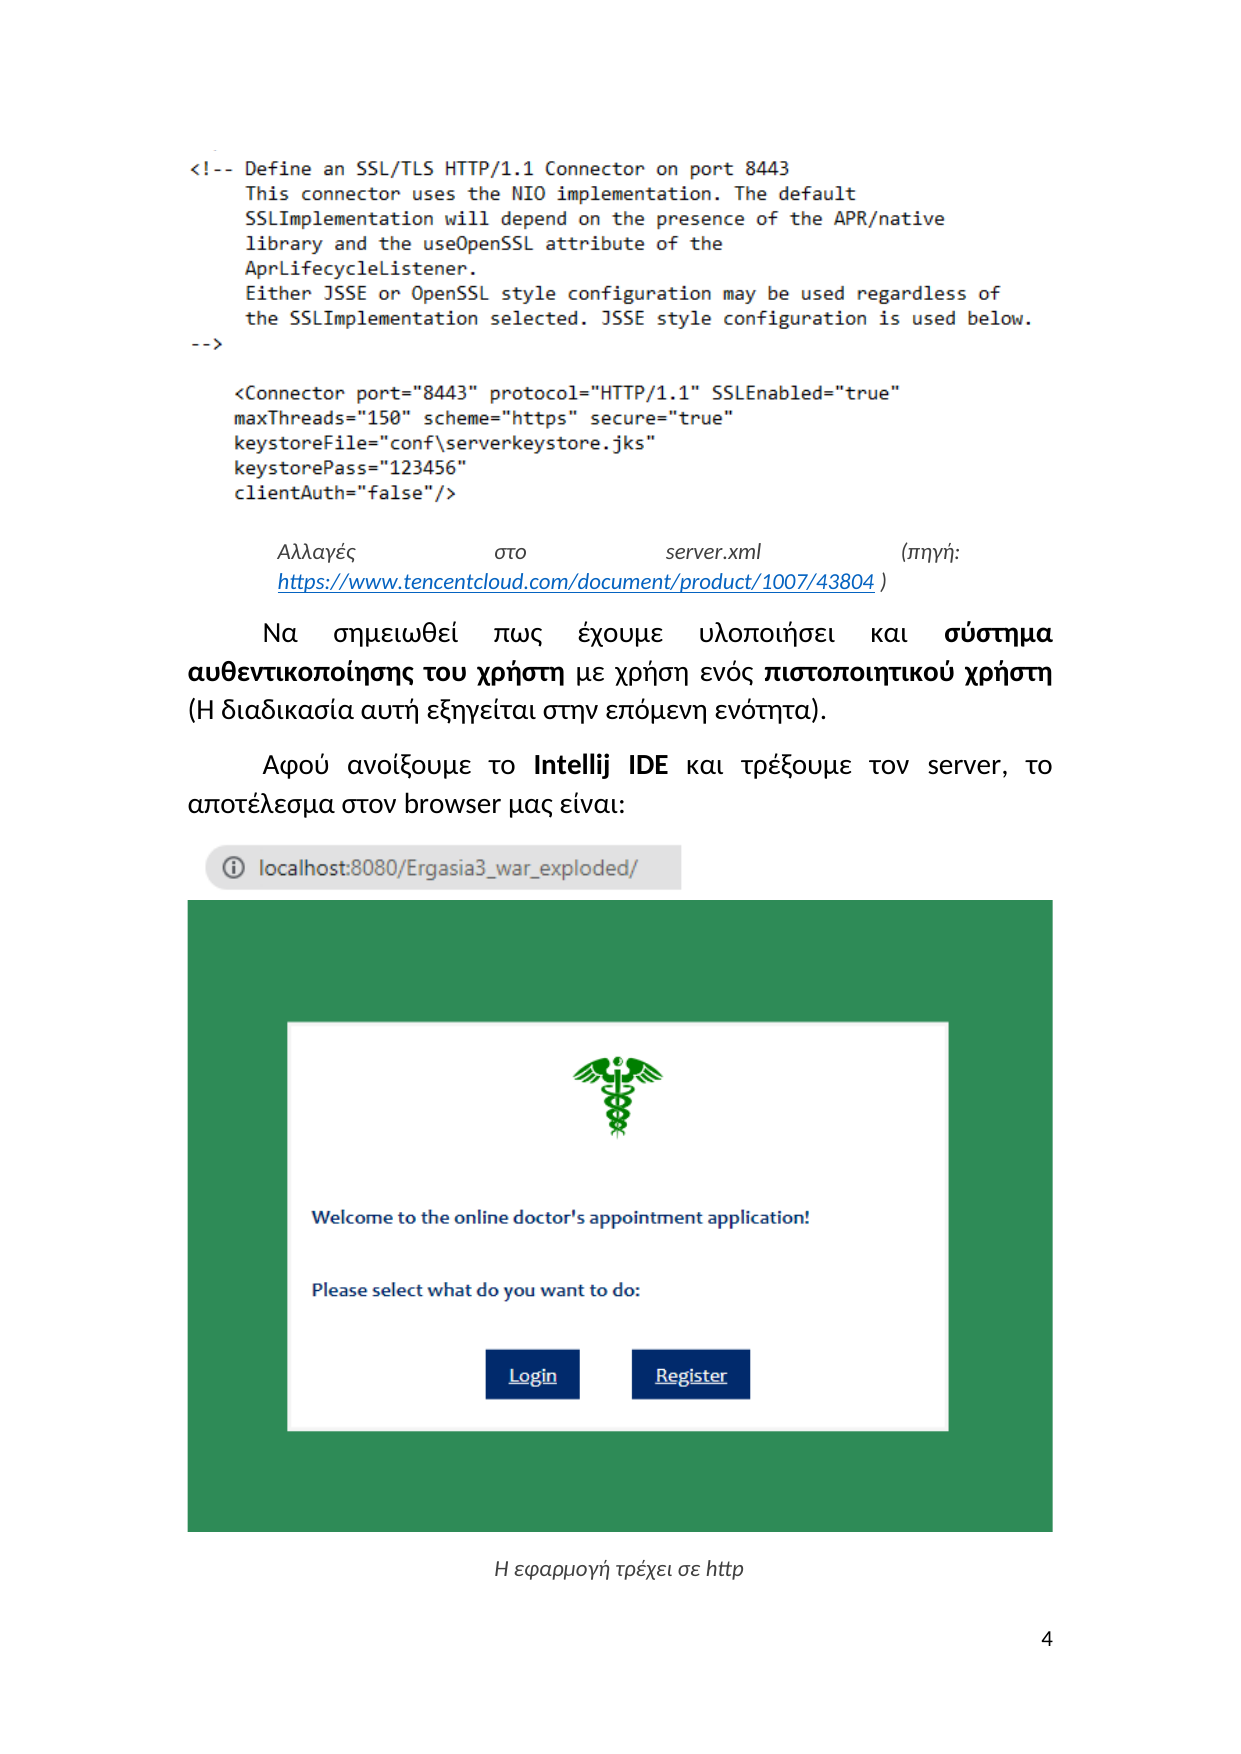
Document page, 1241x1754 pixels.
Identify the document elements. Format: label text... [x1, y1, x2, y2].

text Αφού ανοίξουμε το Intellij IDE και τρέξουμε τον server, το αποτέλεσμα στον browser μας είναι: [187, 746, 1053, 820]
text Αλλαγές στο server.xml (πηγή: https://www.tencentcloud.com/document/product/1007/43804 ) [277, 537, 963, 596]
picture [187, 840, 682, 898]
picture [187, 900, 1053, 1532]
text Η εφαρμογή τρέχει σε http [277, 1554, 963, 1582]
text Να σημειωθεί πως έχουμε υλοποιήσει και σύστημα αυθεντικοποίησης του χρήστη με χρήση ενός πιστοποιητικού χρήστη (Η διαδικασία αυτή εξηγείται στην επόμενη ενότητα). [187, 614, 1053, 727]
